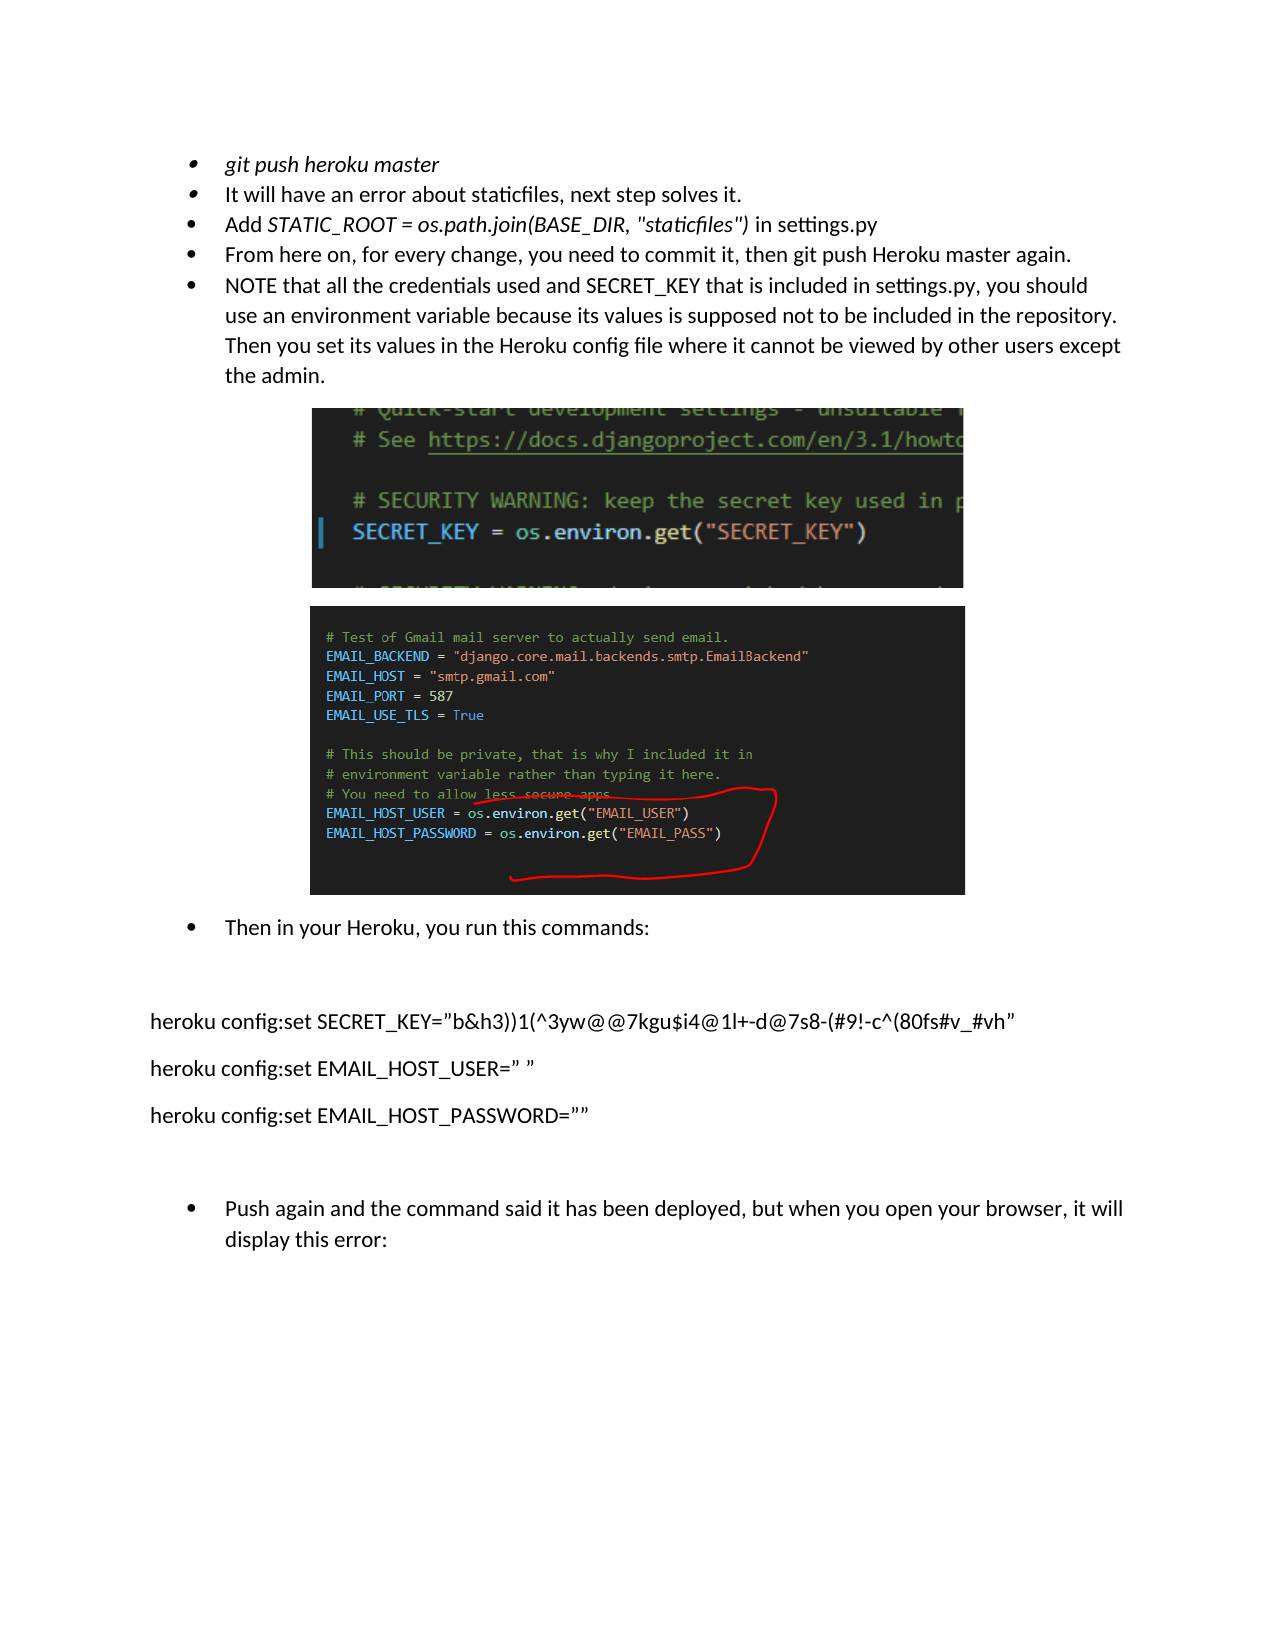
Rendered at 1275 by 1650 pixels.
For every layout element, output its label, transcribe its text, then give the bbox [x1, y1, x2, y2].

list git push heroku master [187, 150, 1125, 178]
picture [311, 408, 964, 588]
list From here on, for every change, you need to commit it, then git push Heroku master again. [187, 241, 1125, 269]
text heroku config:set SECRET_KEY=”b&h3))1(^3yw@@7kgu$i4@1l+-d@7s8-(#9!-c^(80fs#v_#vh” [150, 1007, 1125, 1035]
list NOTE that all the credentials used and SECRET_KEY that is included in settings.py, you should use an environment variable because its values is supposed not to be included in the repository. Then you set its values in the Heroku config file where it cannot be viewed by other users except the admin. [187, 271, 1125, 389]
list Add STATIC_ROOT = os.path.join(BASE_DIR, "staticfiles") in settings.py [187, 210, 1125, 238]
list Then in your Heroku, you run this commands: [187, 913, 1125, 941]
list It will have an error about staticfiles, next step solves it. [187, 180, 1125, 208]
text heroku config:set EMAIL_HOST_USER=” ” [150, 1054, 1125, 1082]
list Push again and the command said it has been deployed, but when you open your browser, it will display this error: [187, 1194, 1125, 1253]
text heroku config:set EMAIL_HOST_PASSWORD=”” [150, 1101, 1125, 1129]
picture [310, 606, 965, 895]
